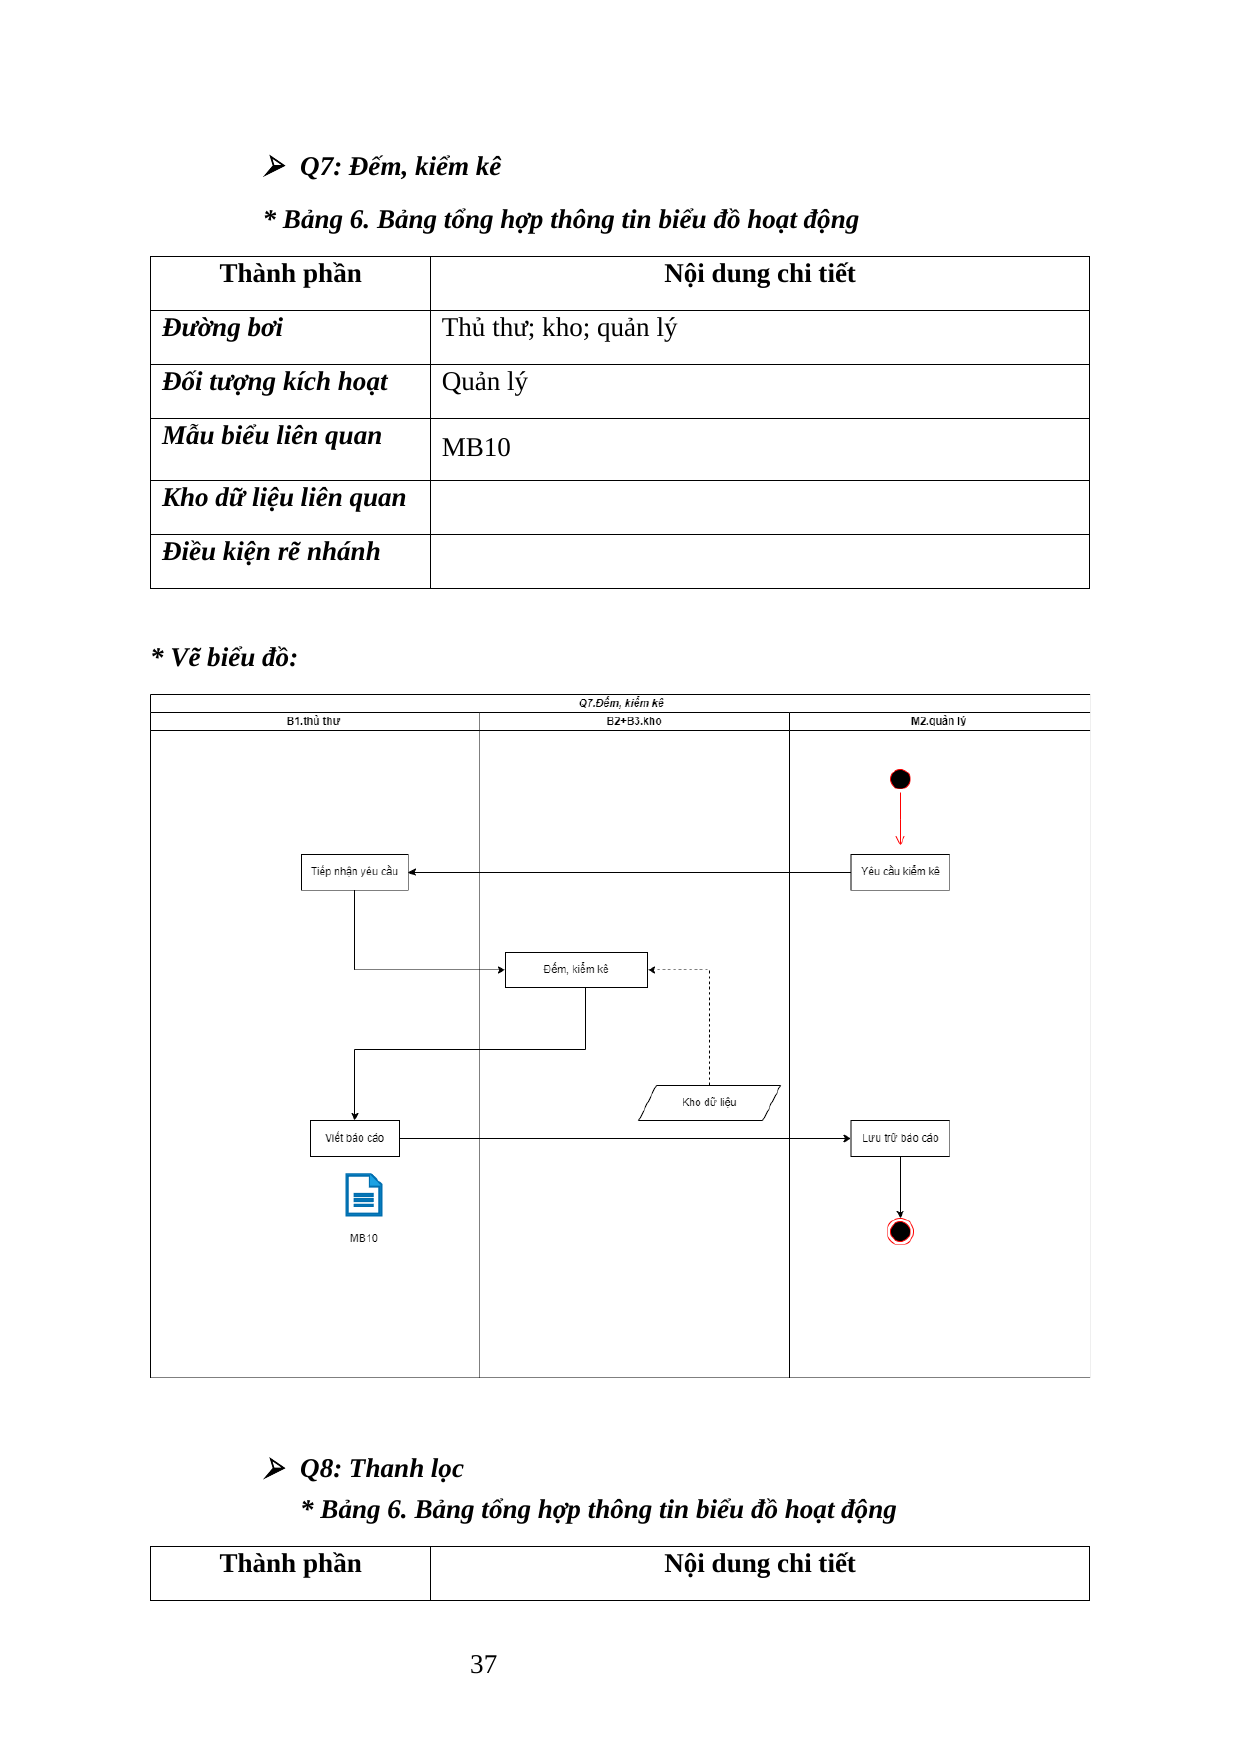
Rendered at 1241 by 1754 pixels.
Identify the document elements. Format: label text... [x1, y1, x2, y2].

table_cell Quản lý [431, 365, 1089, 418]
table_cell Thủ thư; kho; quản lý [431, 311, 1089, 364]
table_header Nội dung chi tiết [431, 257, 1089, 310]
table_cell Mẫu biểu liên quan [151, 419, 430, 480]
table_cell [431, 481, 1089, 534]
table_cell Đường bơi [151, 311, 430, 364]
table_cell MB10 [431, 419, 1089, 480]
table_cell Kho dữ liệu liên quan [151, 481, 430, 534]
table_cell Điều kiện rẽ nhánh [151, 535, 430, 588]
table_header Nội dung chi tiết [431, 1547, 1089, 1600]
table_header Thành phần [151, 257, 430, 310]
list Q8: Thanh lọc [262, 1452, 1090, 1484]
text * Vẽ biểu đồ: [150, 642, 1090, 673]
table_cell Đối tượng kích hoạt [151, 365, 430, 418]
table_cell [431, 535, 1089, 588]
list Q7: Đếm, kiểm kê [262, 150, 1090, 181]
list * Bảng 6. Bảng tổng hợp thông tin biểu đồ hoạt động [300, 1493, 1090, 1524]
table_header Thành phần [151, 1547, 430, 1600]
picture [150, 694, 1091, 1378]
text * Bảng 6. Bảng tổng hợp thông tin biểu đồ hoạt động [262, 203, 1090, 234]
